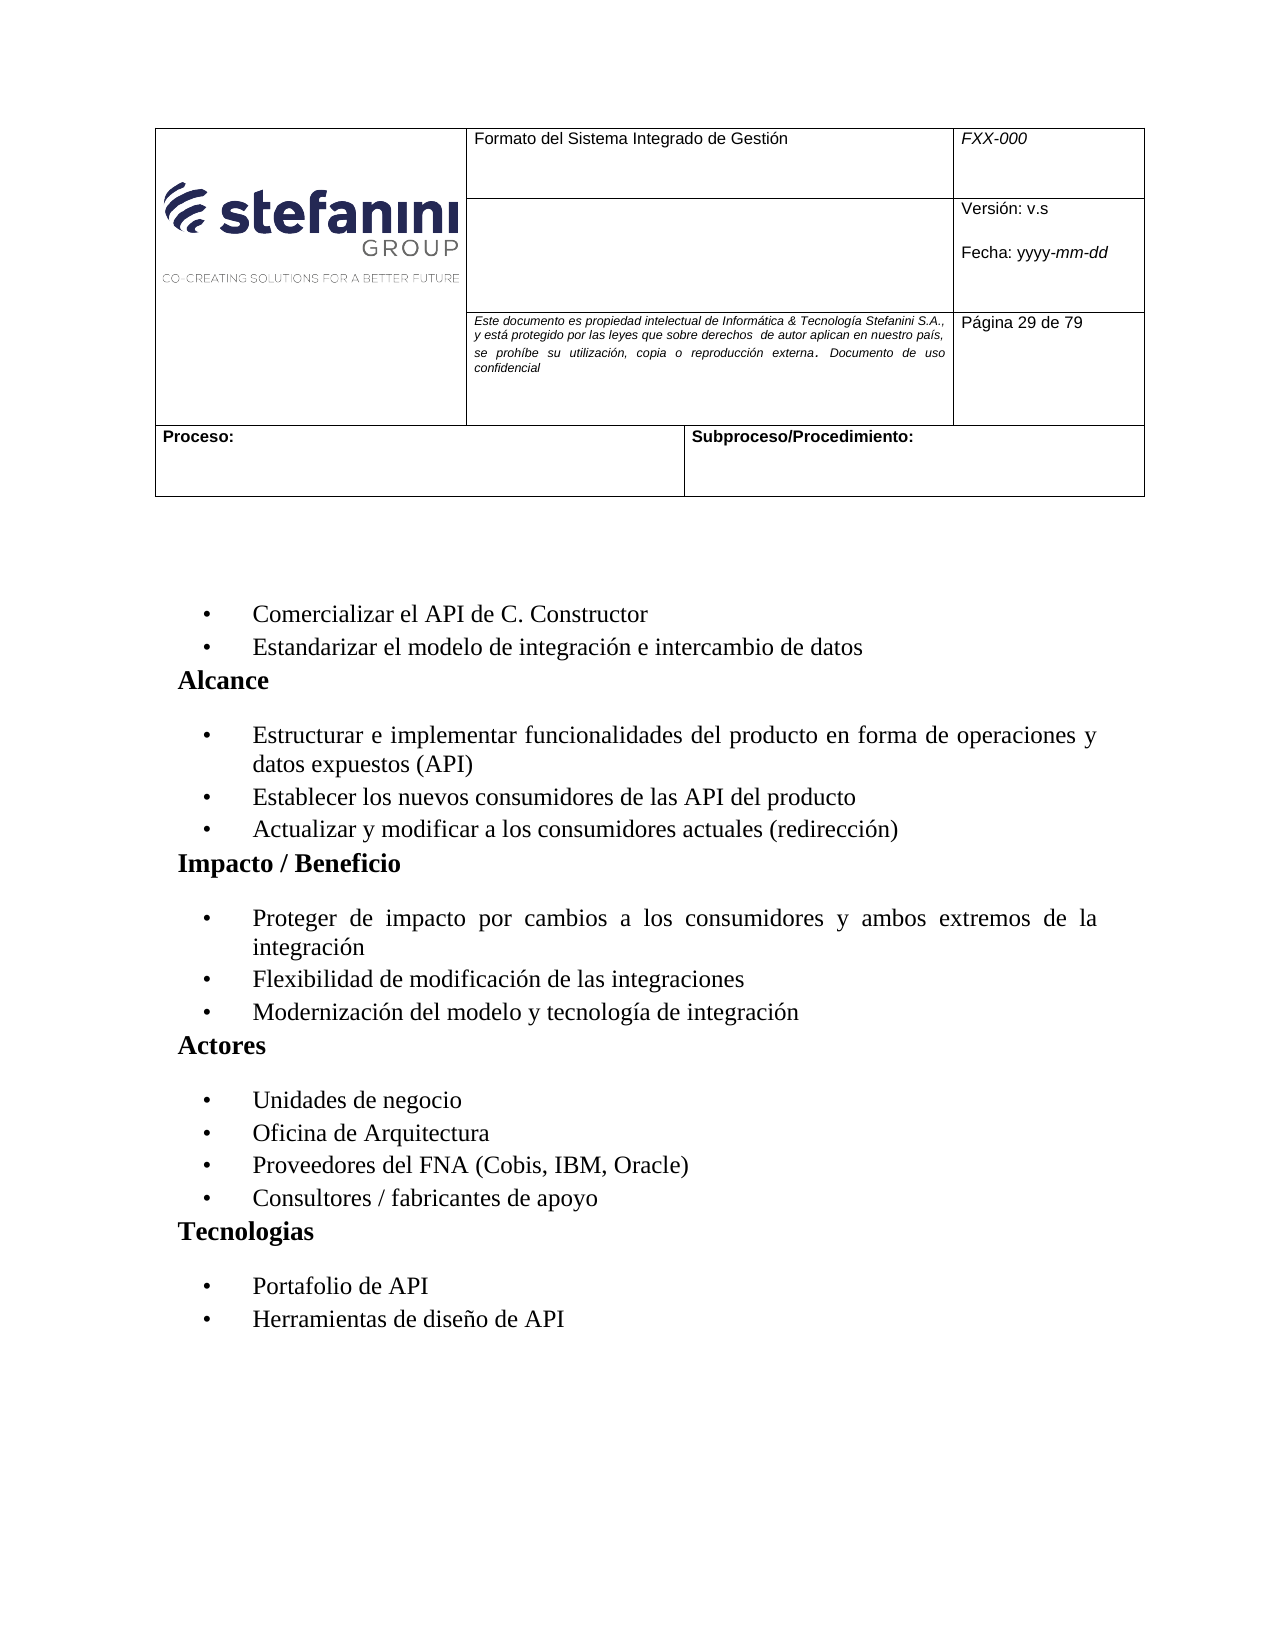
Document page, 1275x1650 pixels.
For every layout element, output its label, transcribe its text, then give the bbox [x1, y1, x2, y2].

list Herramientas de diseño de API [202, 1304, 1098, 1333]
list Comercializar el API de C. Constructor [202, 599, 1098, 628]
subtitle Impacto / Beneficio [177, 847, 1098, 878]
list Estructurar e implementar funcionalidades del producto en forma de operaciones y datos expuestos (API) [202, 721, 1098, 778]
subtitle Actores [177, 1029, 1098, 1060]
list Establecer los nuevos consumidores de las API del producto [202, 782, 1098, 811]
list Consultores / fabricantes de apoyo [202, 1183, 1098, 1212]
list Proveedores del FNA (Cobis, IBM, Oracle) [202, 1150, 1098, 1179]
subtitle Tecnologias [177, 1215, 1098, 1246]
list Proteger de impacto por cambios a los consumidores y ambos extremos de la integración [202, 903, 1098, 960]
subtitle Alcance [177, 664, 1098, 696]
list Portafolio de API [202, 1271, 1098, 1300]
list Modernización del modelo y tecnología de integración [202, 997, 1098, 1025]
picture [162, 182, 460, 286]
list Unidades de negocio [202, 1085, 1098, 1114]
list Estandarizar el modelo de integración e intercambio de datos [202, 632, 1098, 661]
list Oficina de Arquitectura [202, 1118, 1098, 1147]
list Actualizar y modificar a los consumidores actuales (redirección) [202, 814, 1098, 843]
list Flexibilidad de modificación de las integraciones [202, 964, 1098, 993]
